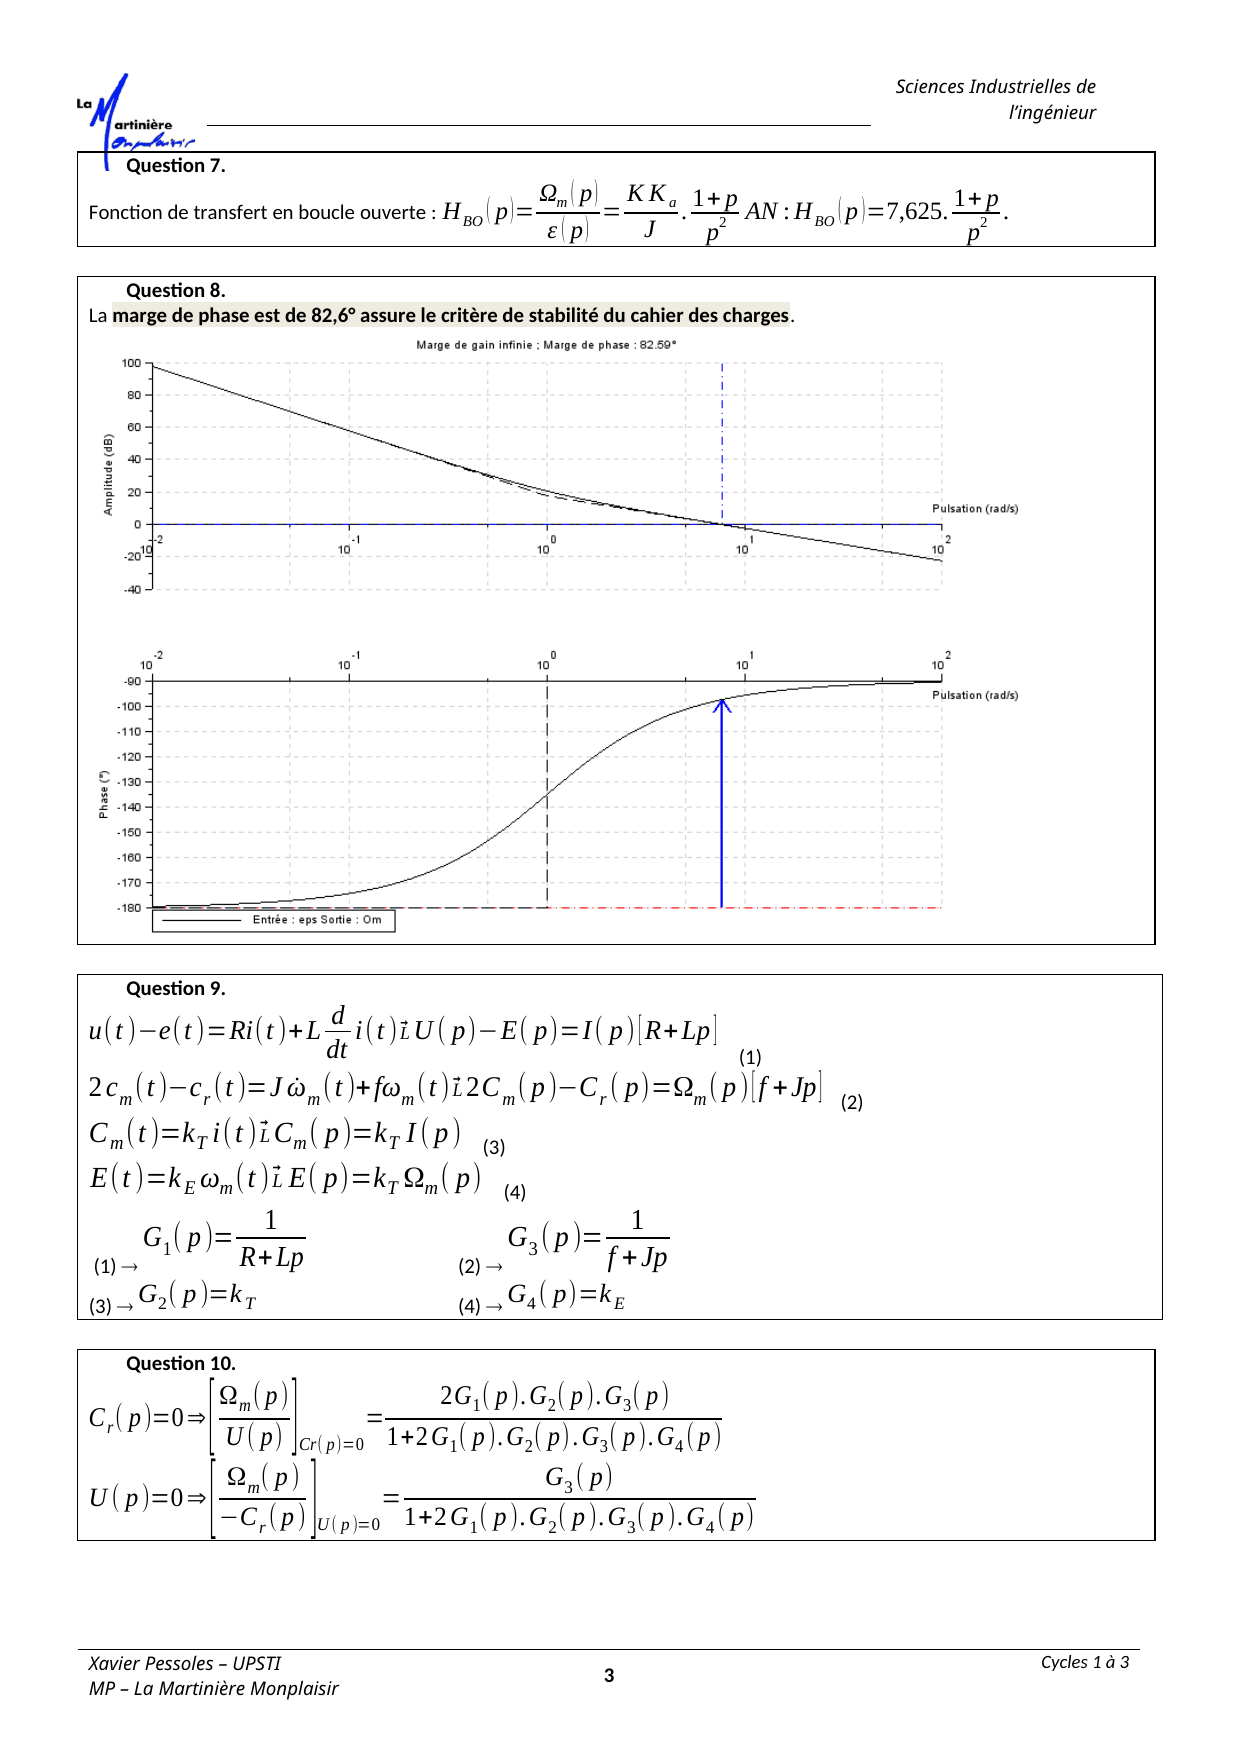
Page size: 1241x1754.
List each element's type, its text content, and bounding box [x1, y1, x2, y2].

table_header La marge de phase est de 82,6° assure le critère de stabilité du cahier des charges. [78, 277, 1154, 943]
picture [88, 327, 1034, 944]
table_header (1) (2) (3) (4) (1) (2) (3) (4) [78, 975, 1162, 1319]
table_header Fonction de transfert en boucle ouverte : [78, 153, 1154, 246]
table_header [78, 1350, 1154, 1540]
picture [77, 73, 195, 151]
